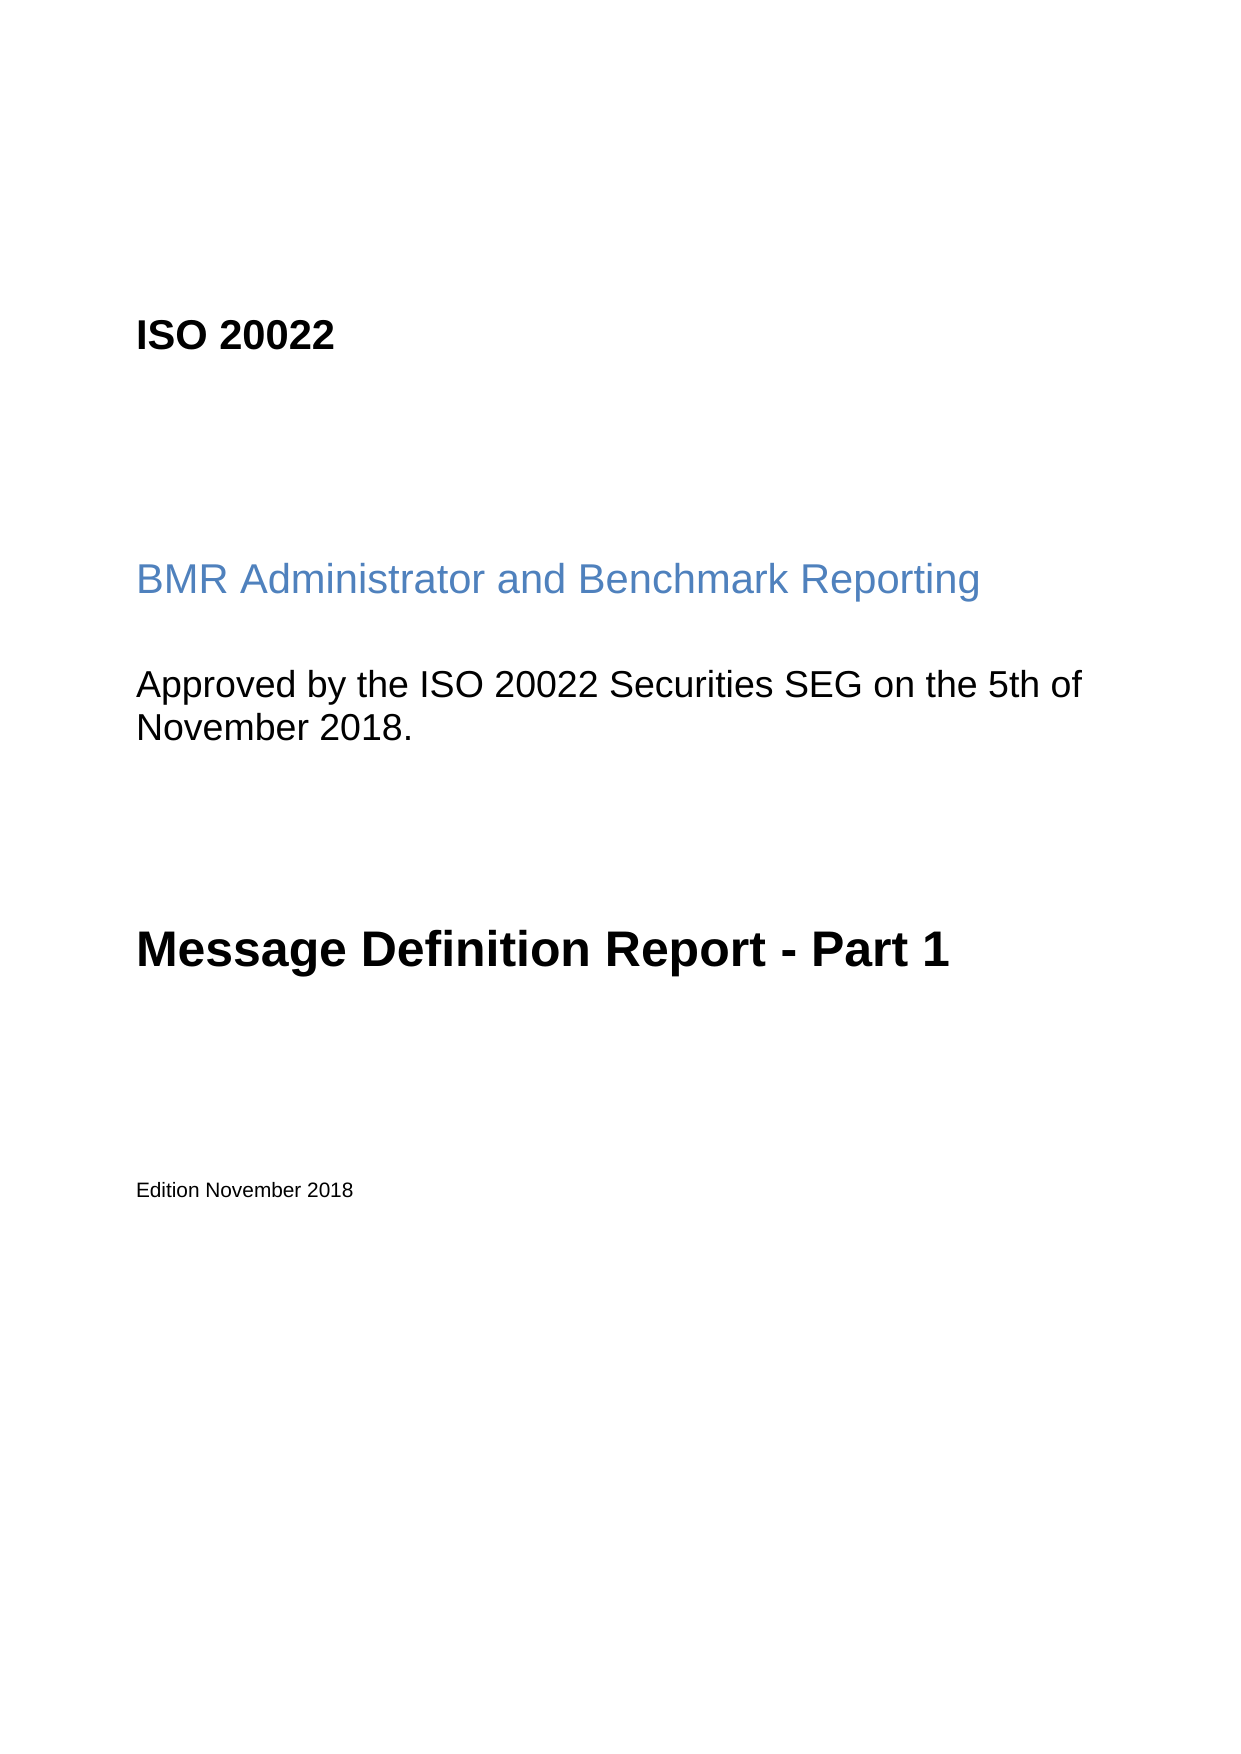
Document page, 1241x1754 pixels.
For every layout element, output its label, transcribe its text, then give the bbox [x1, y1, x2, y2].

text Edition November 2018 [136, 1178, 1104, 1202]
title Approved by the ISO 20022 Securities SEG on the 5th of November 2018. [136, 662, 1104, 748]
title Message Definition Report - Part 1 [136, 919, 1104, 977]
text ISO 20022 [136, 310, 1104, 358]
text BMR Administrator and Benchmark Reporting [136, 554, 1104, 650]
